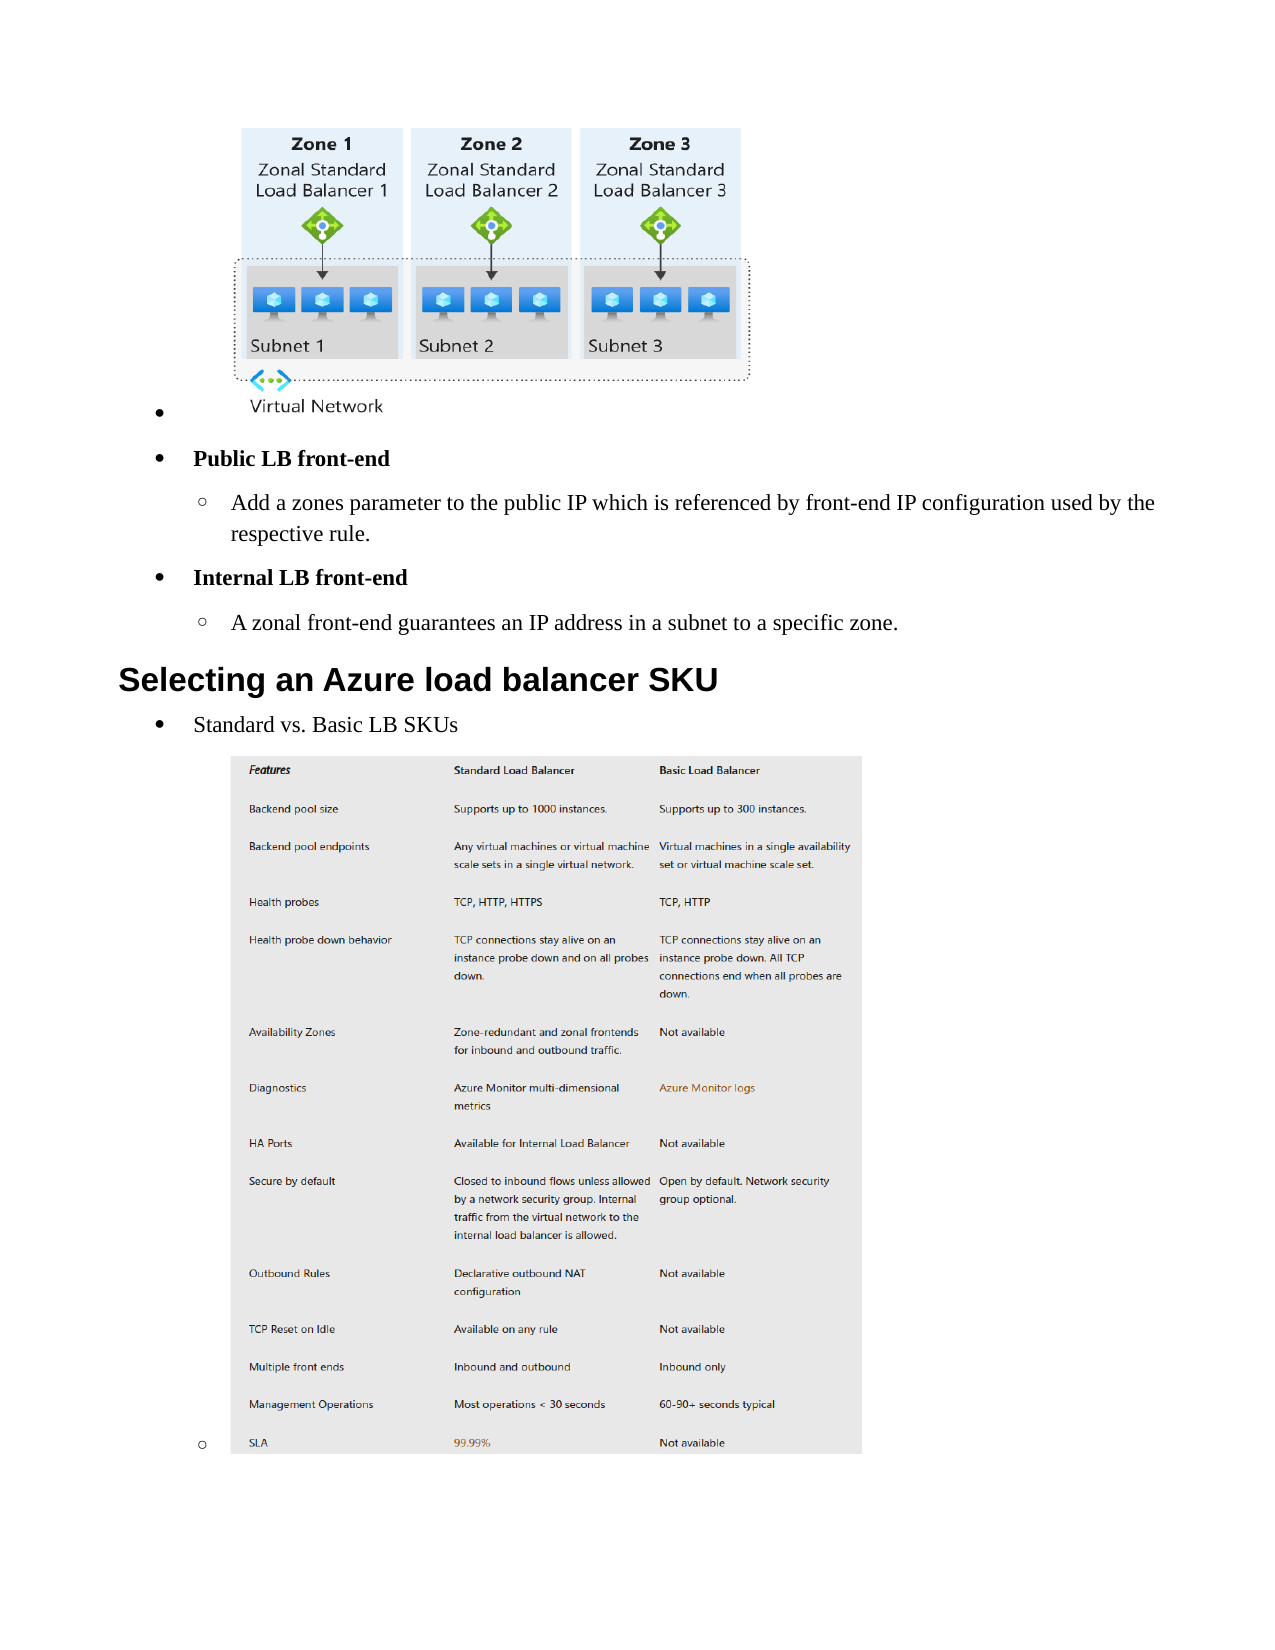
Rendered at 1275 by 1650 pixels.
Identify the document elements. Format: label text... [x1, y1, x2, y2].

list A zonal front-end guarantees an IP address in a subnet to a specific zone. [193, 609, 1157, 636]
list Add a zones parameter to the public IP which is referenced by front-end IP configuration used by the respective rule. [193, 489, 1157, 546]
list Internal LB front-end [156, 564, 1157, 591]
list Standard vs. Basic LB SKUs [156, 711, 1157, 737]
subtitle Selecting an Azure load balancer SKU [118, 660, 1157, 699]
picture [230, 756, 862, 1454]
list Public LB front-end [156, 444, 1157, 471]
picture [193, 118, 795, 422]
